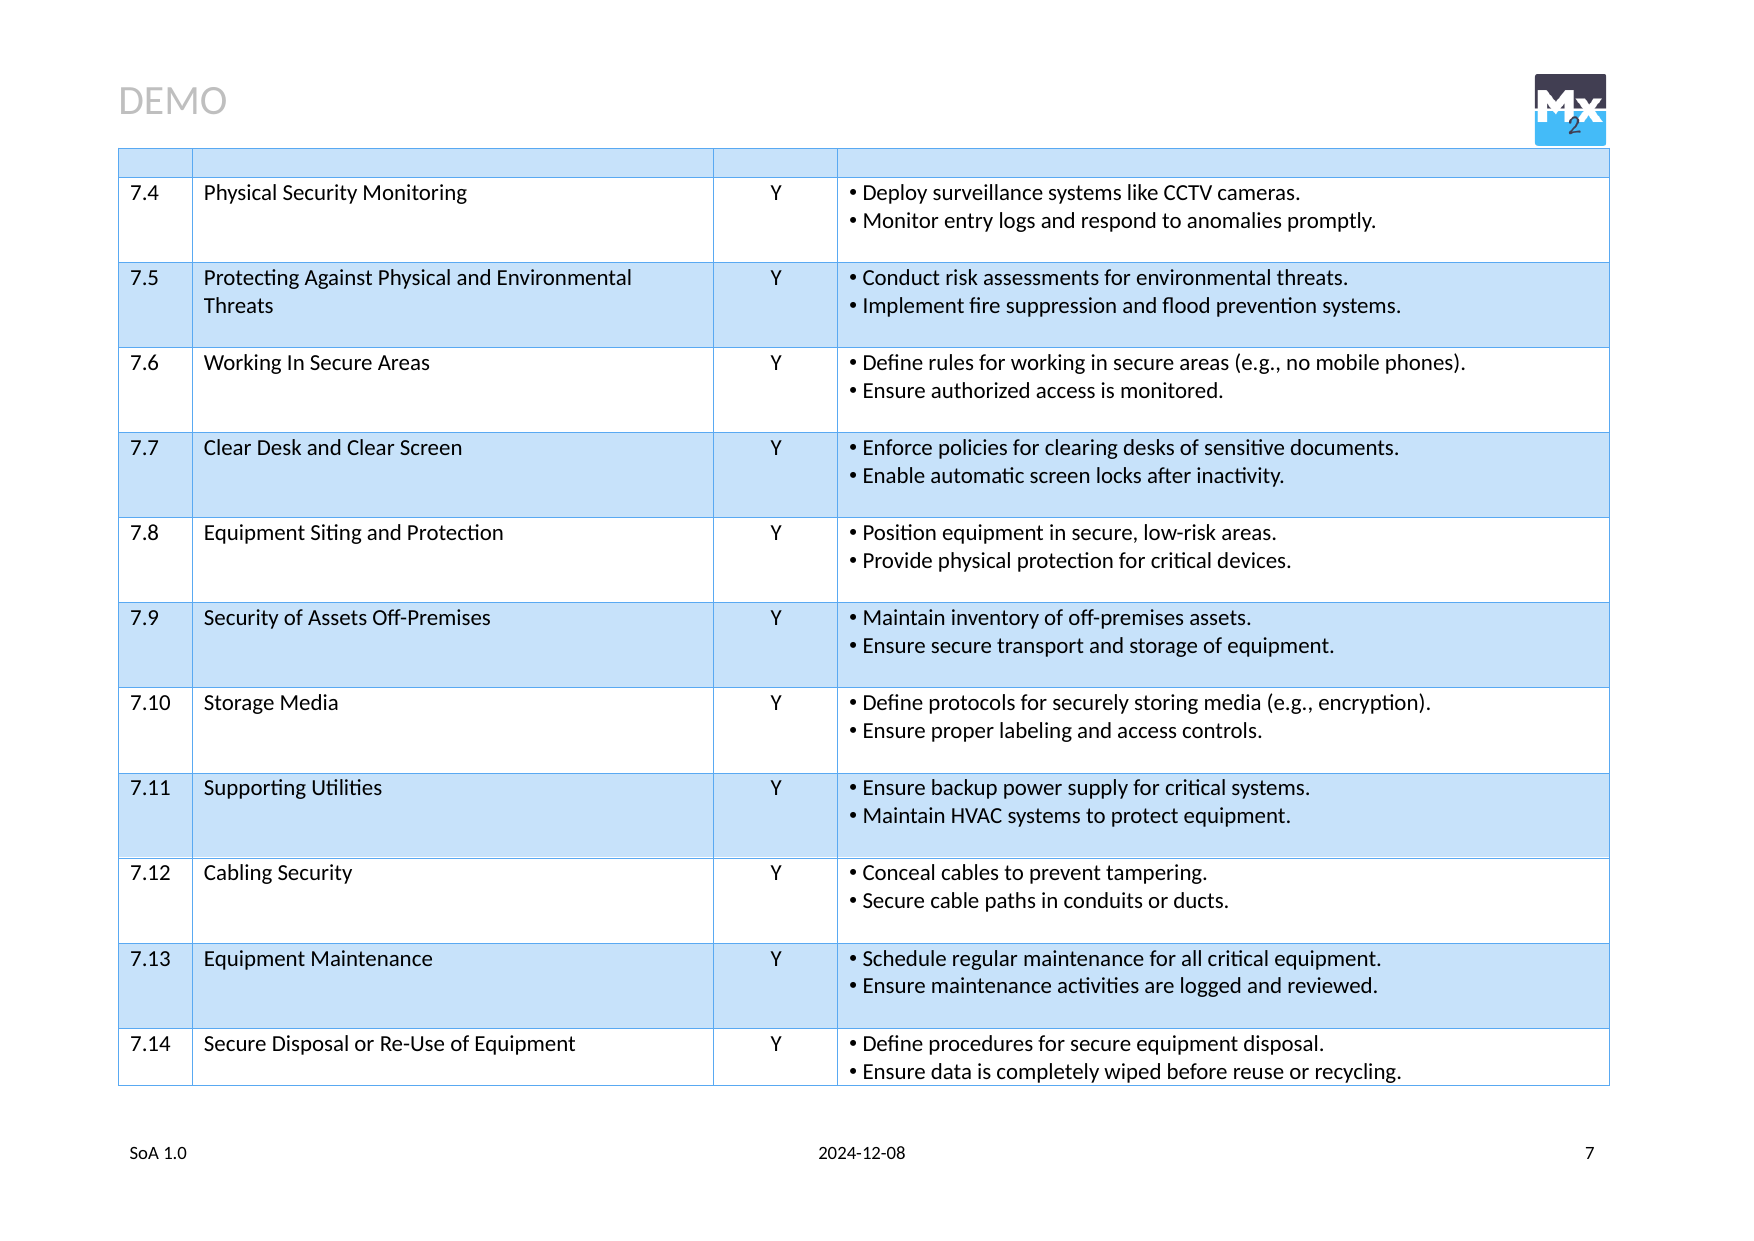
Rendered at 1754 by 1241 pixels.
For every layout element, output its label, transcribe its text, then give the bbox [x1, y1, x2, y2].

table_header Y [714, 263, 837, 347]
table_header Position equipment in secure, low-risk areas. Provide physical protection for critical devices. [838, 518, 1609, 602]
table_header Equipment Maintenance [193, 944, 713, 1028]
table_header Y [714, 603, 837, 687]
table_header Storage Media [193, 688, 713, 772]
table_header Security of Assets Off-Premises [193, 603, 713, 687]
table_header Y [714, 149, 837, 177]
table_header Conceal cables to prevent tampering. Secure cable paths in conduits or ducts. [838, 859, 1609, 943]
table_header Schedule regular maintenance for all critical equipment. Ensure maintenance activities are logged and reviewed. [838, 944, 1609, 1028]
table_header Physical Security Monitoring [193, 178, 713, 262]
table_header Y [714, 433, 837, 517]
table_header 7.8 [119, 518, 192, 602]
table_header Enforce policies for clearing desks of sensitive documents. Enable automatic screen locks after inactivity. [838, 433, 1609, 517]
table_header Y [714, 944, 837, 1028]
table_header Maintain inventory of off-premises assets. Ensure secure transport and storage of equipment. [838, 603, 1609, 687]
table_header 7.13 [119, 944, 192, 1028]
table_header Secure Disposal or Re-Use of Equipment [193, 1029, 713, 1085]
table_header Y [714, 348, 837, 432]
table_header Ensure backup power supply for critical systems. Maintain HVAC systems to protect equipment. [838, 774, 1609, 857]
table_header Y [714, 518, 837, 602]
table_header Define procedures for secure equipment disposal. Ensure data is completely wiped before reuse or recycling. [838, 1029, 1609, 1085]
table_header 7.10 [119, 688, 192, 772]
table_header Securing Offices, Rooms and Facilities [193, 149, 713, 177]
table_header Y [714, 859, 837, 943]
table_header Define protocols for securely storing media (e.g., encryption). Ensure proper labeling and access controls. [838, 688, 1609, 772]
table_header 7.9 [119, 603, 192, 687]
table_header 7.11 [119, 774, 192, 857]
table_header Equipment Siting and Protection [193, 518, 713, 602]
table_header 7.6 [119, 348, 192, 432]
table_header Y [714, 688, 837, 772]
table_header Cabling Security [193, 859, 713, 943]
table_header 7.4 [119, 178, 192, 262]
table_header 7.7 [119, 433, 192, 517]
table_header Y [714, 178, 837, 262]
table_header Define rules for working in secure areas (e.g., no mobile phones). Ensure authorized access is monitored. [838, 348, 1609, 432]
table_header 7.14 [119, 1029, 192, 1085]
table_header 7.3 [119, 149, 192, 177]
table_header Deploy surveillance systems like CCTV cameras. Monitor entry logs and respond to anomalies promptly. [838, 178, 1609, 262]
table_header 7.5 [119, 263, 192, 347]
table_header Protecting Against Physical and Environmental Threats [193, 263, 713, 347]
table_header Y [714, 1029, 837, 1085]
table_header Working In Secure Areas [193, 348, 713, 432]
table_header Supporting Utilities [193, 774, 713, 857]
picture [1534, 74, 1607, 146]
table_header Clear Desk and Clear Screen [193, 433, 713, 517]
table_header Ensure all offices and facilities have secure locks. Install alarms for unauthorized access attempts. [838, 149, 1609, 177]
table_header Conduct risk assessments for environmental threats. Implement fire suppression and flood prevention systems. [838, 263, 1609, 347]
table_header 7.12 [119, 859, 192, 943]
table_header Y [714, 774, 837, 857]
